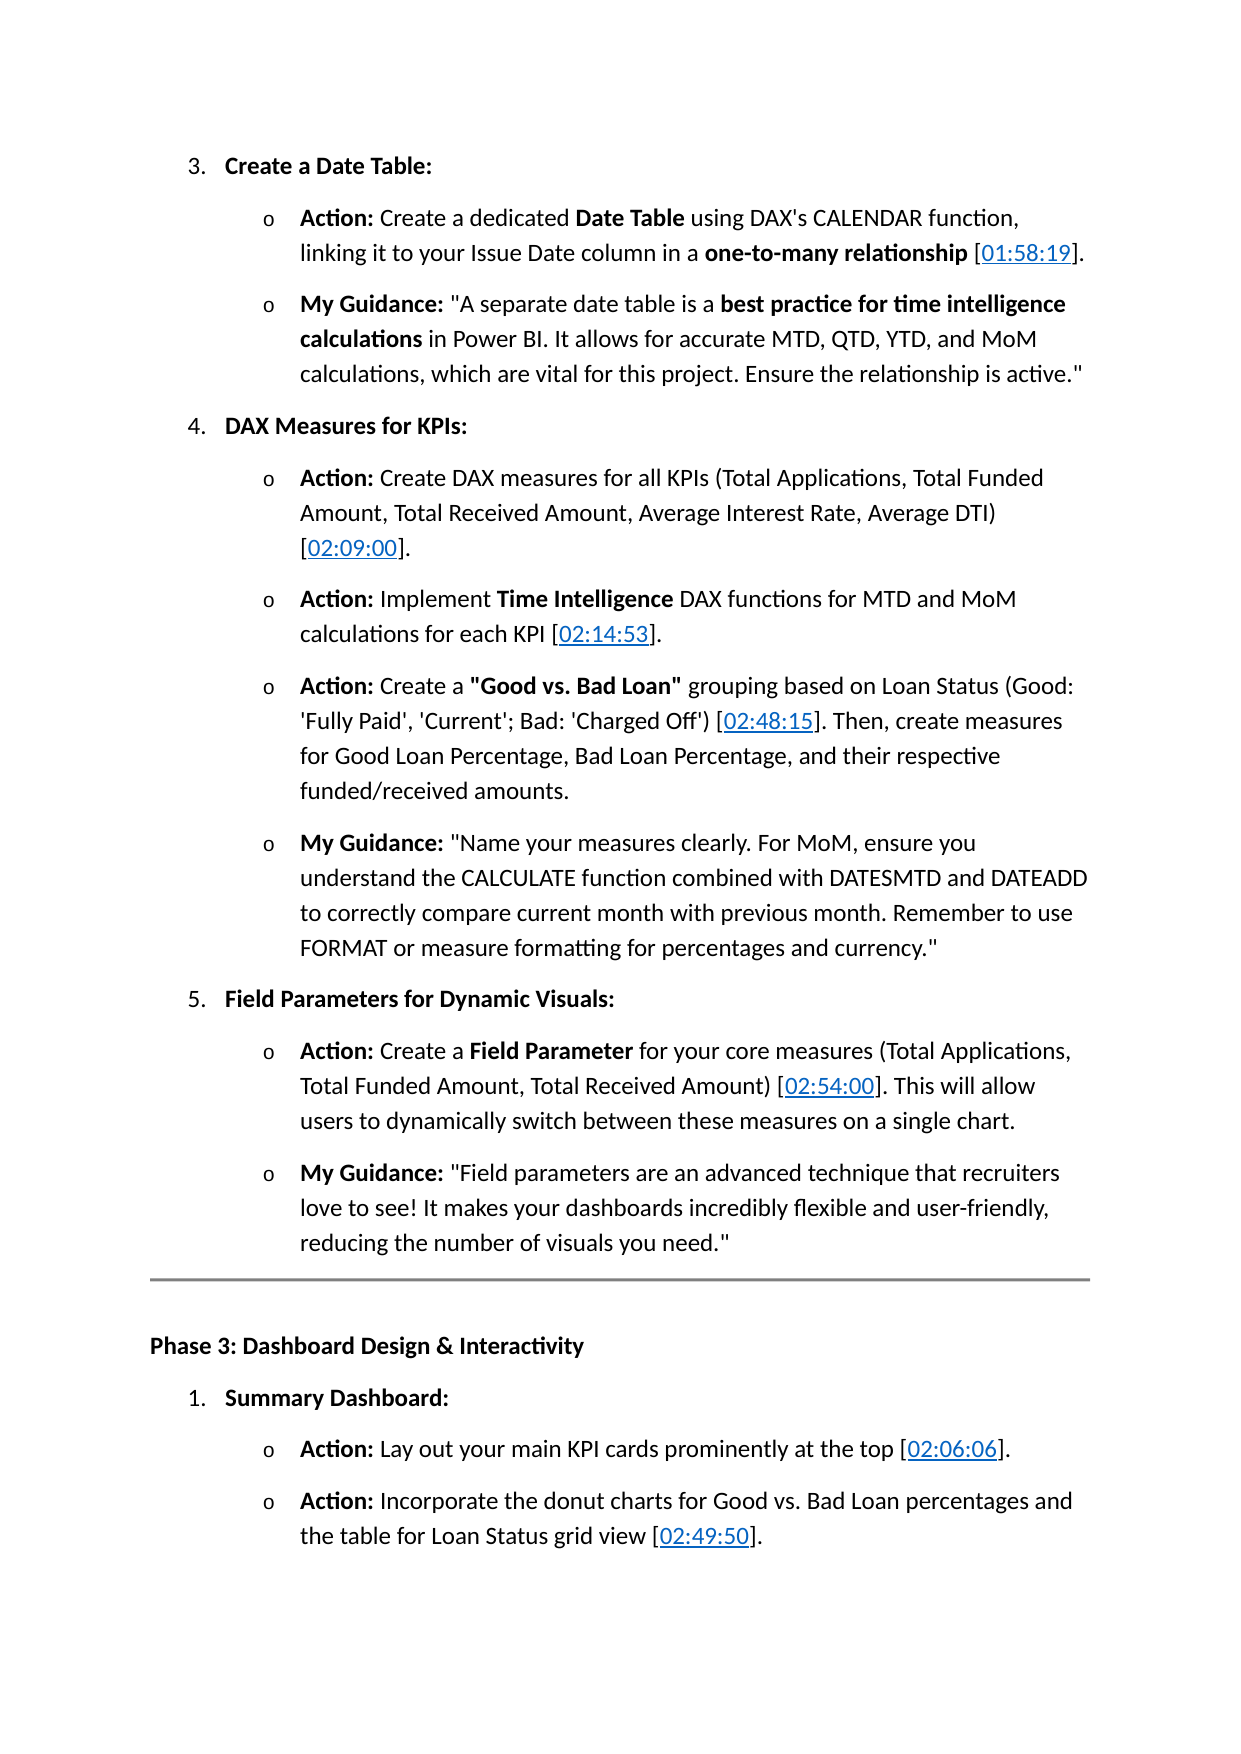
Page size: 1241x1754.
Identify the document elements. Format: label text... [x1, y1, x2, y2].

list Action: Implement Time Intelligence DAX functions for MTD and MoM calculations for each KPI [02:14:53]. [262, 583, 1090, 649]
list DAX Measures for KPIs: [187, 410, 1090, 441]
list My Guidance: "Name your measures clearly. For MoM, ensure you understand the CALCULATE function combined with DATESMTD and DATEADD to correctly compare current month with previous month. Remember to use FORMAT or measure formatting for percentages and currency." [262, 827, 1090, 962]
list Action: Create a dedicated Date Table using DAX's CALENDAR function, linking it to your Issue Date column in a one-to-many relationship [01:58:19]. [262, 202, 1090, 267]
list Summary Dashboard: [187, 1382, 1090, 1412]
list Create a Date Table: [187, 150, 1090, 181]
list Action: Create a "Good vs. Bad Loan" grouping based on Loan Status (Good: 'Fully Paid', 'Current'; Bad: 'Charged Off') [02:48:15]. Then, create measures for Good Loan Percentage, Bad Loan Percentage, and their respective funded/received amounts. [262, 670, 1090, 806]
list Field Parameters for Dynamic Visuals: [187, 983, 1090, 1014]
list Action: Create a Field Parameter for your core measures (Total Applications, Total Funded Amount, Total Received Amount) [02:54:00]. This will allow users to dynamically switch between these measures on a single chart. [262, 1035, 1090, 1136]
list My Guidance: "A separate date table is a best practice for time intelligence calculations in Power BI. It allows for accurate MTD, QTD, YTD, and MoM calculations, which are vital for this project. Ensure the relationship is active." [262, 288, 1090, 389]
list Action: Incorporate the donut charts for Good vs. Bad Loan percentages and the table for Loan Status grid view [02:49:50]. [262, 1485, 1090, 1551]
list My Guidance: "Field parameters are an advanced technique that recruiters love to see! It makes your dashboards incredibly flexible and user-friendly, reducing the number of visuals you need." [262, 1157, 1090, 1257]
text Phase 3: Dashboard Design & Interactivity [150, 1330, 1090, 1361]
list Action: Lay out your main KPI cards prominently at the top [02:06:06]. [262, 1433, 1090, 1464]
list Action: Create DAX measures for all KPIs (Total Applications, Total Funded Amount, Total Received Amount, Average Interest Rate, Average DTI) [02:09:00]. [262, 462, 1090, 562]
